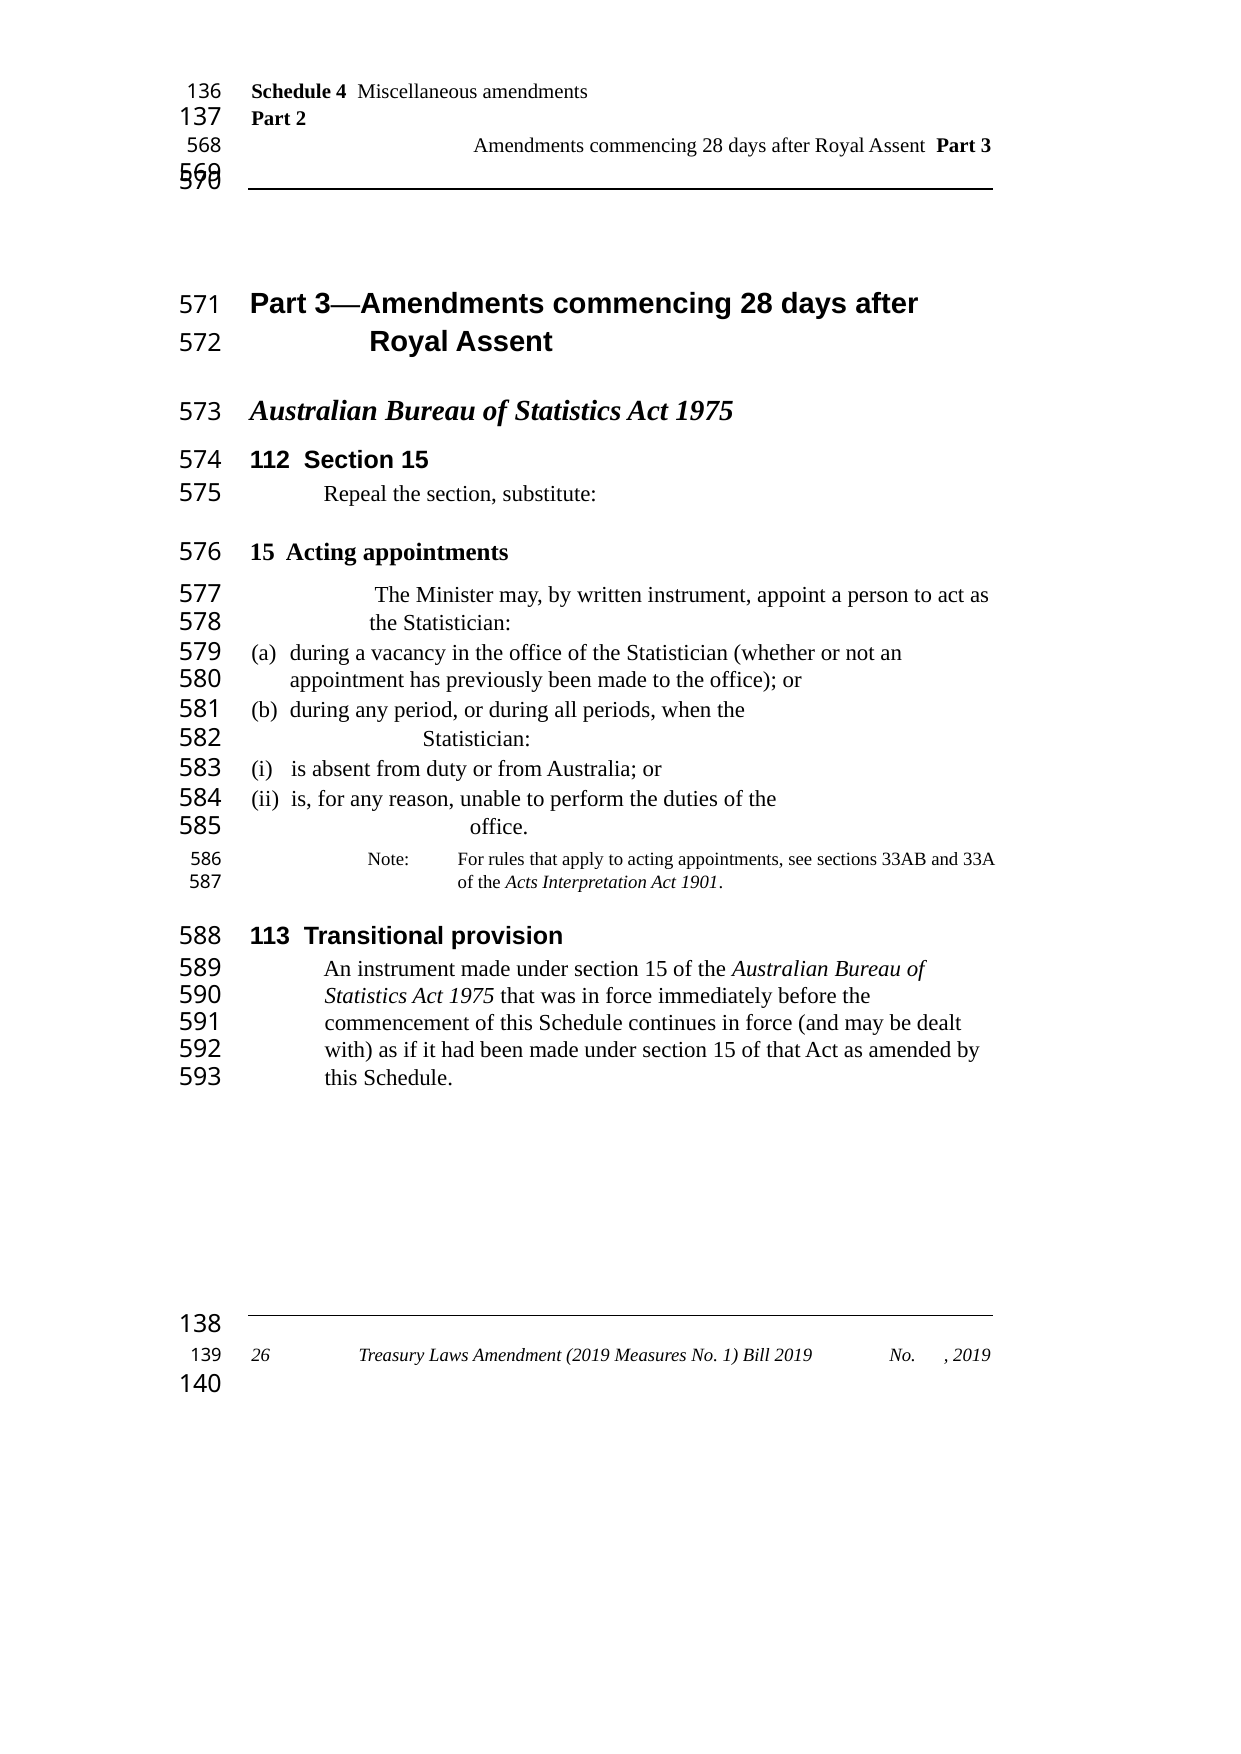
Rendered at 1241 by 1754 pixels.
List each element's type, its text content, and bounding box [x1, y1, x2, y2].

text The Minister may, by written instrument, appoint a person to act as the Statistician: [251, 582, 995, 635]
list is, for any reason, unable to perform the duties of the [251, 785, 995, 811]
text 112 Section 15 [249, 445, 995, 474]
list during any period, or during all periods, when the [251, 697, 995, 723]
list during a vacancy in the office of the Statistician (whether or not an appointment has previously been made to the office); or [251, 639, 995, 692]
text Statistician: [422, 725, 995, 751]
text office. [469, 813, 995, 839]
text Royal Assent [369, 324, 983, 358]
subtitle 113 Transitional provision [249, 921, 995, 949]
subtitle Australian Bureau of Statistics Act 1975 [249, 393, 995, 427]
subtitle 15 Acting appointments [249, 537, 995, 565]
list is absent from duty or from Australia; or [251, 754, 995, 781]
text Amendments commencing 28 days after Royal Assent Part 3 [251, 133, 991, 157]
text Repeal the section, substitute: [323, 479, 995, 506]
text An instrument made under section 15 of the Australian Bureau of Statistics Act 1975 that was in force immediately before the commencement of this Schedule continues in force (and may be dealt with) as if it had been made under section 15 of that Act as amended by this Schedule. [323, 955, 995, 1090]
text Note: For rules that apply to acting appointments, see sections 33AB and 33A of the Acts Interpretation Act 1901. [367, 848, 995, 892]
text Part 3—Amendments commencing 28 days after [249, 286, 983, 320]
